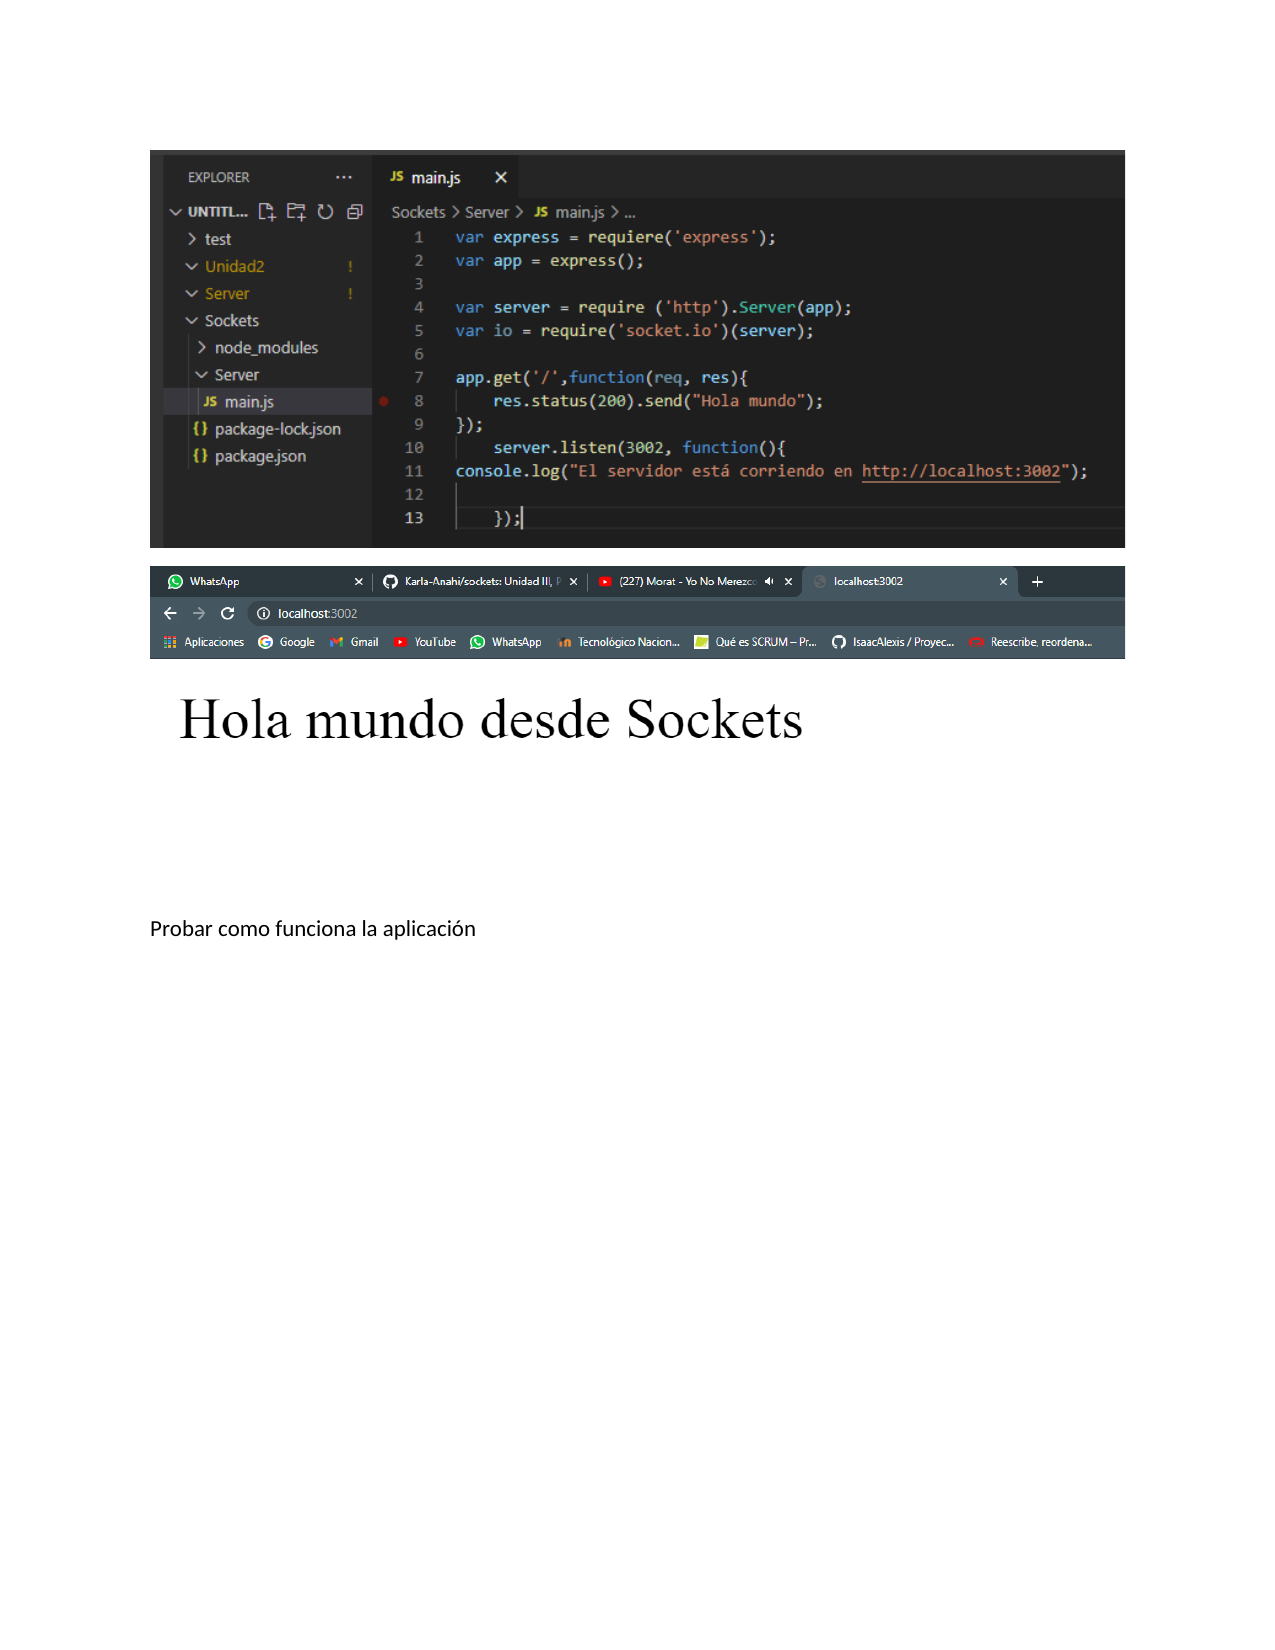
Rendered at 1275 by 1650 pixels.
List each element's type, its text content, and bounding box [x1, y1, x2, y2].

picture [150, 150, 1125, 548]
picture [150, 566, 1125, 896]
text Probar como funciona la aplicación [150, 914, 1125, 943]
